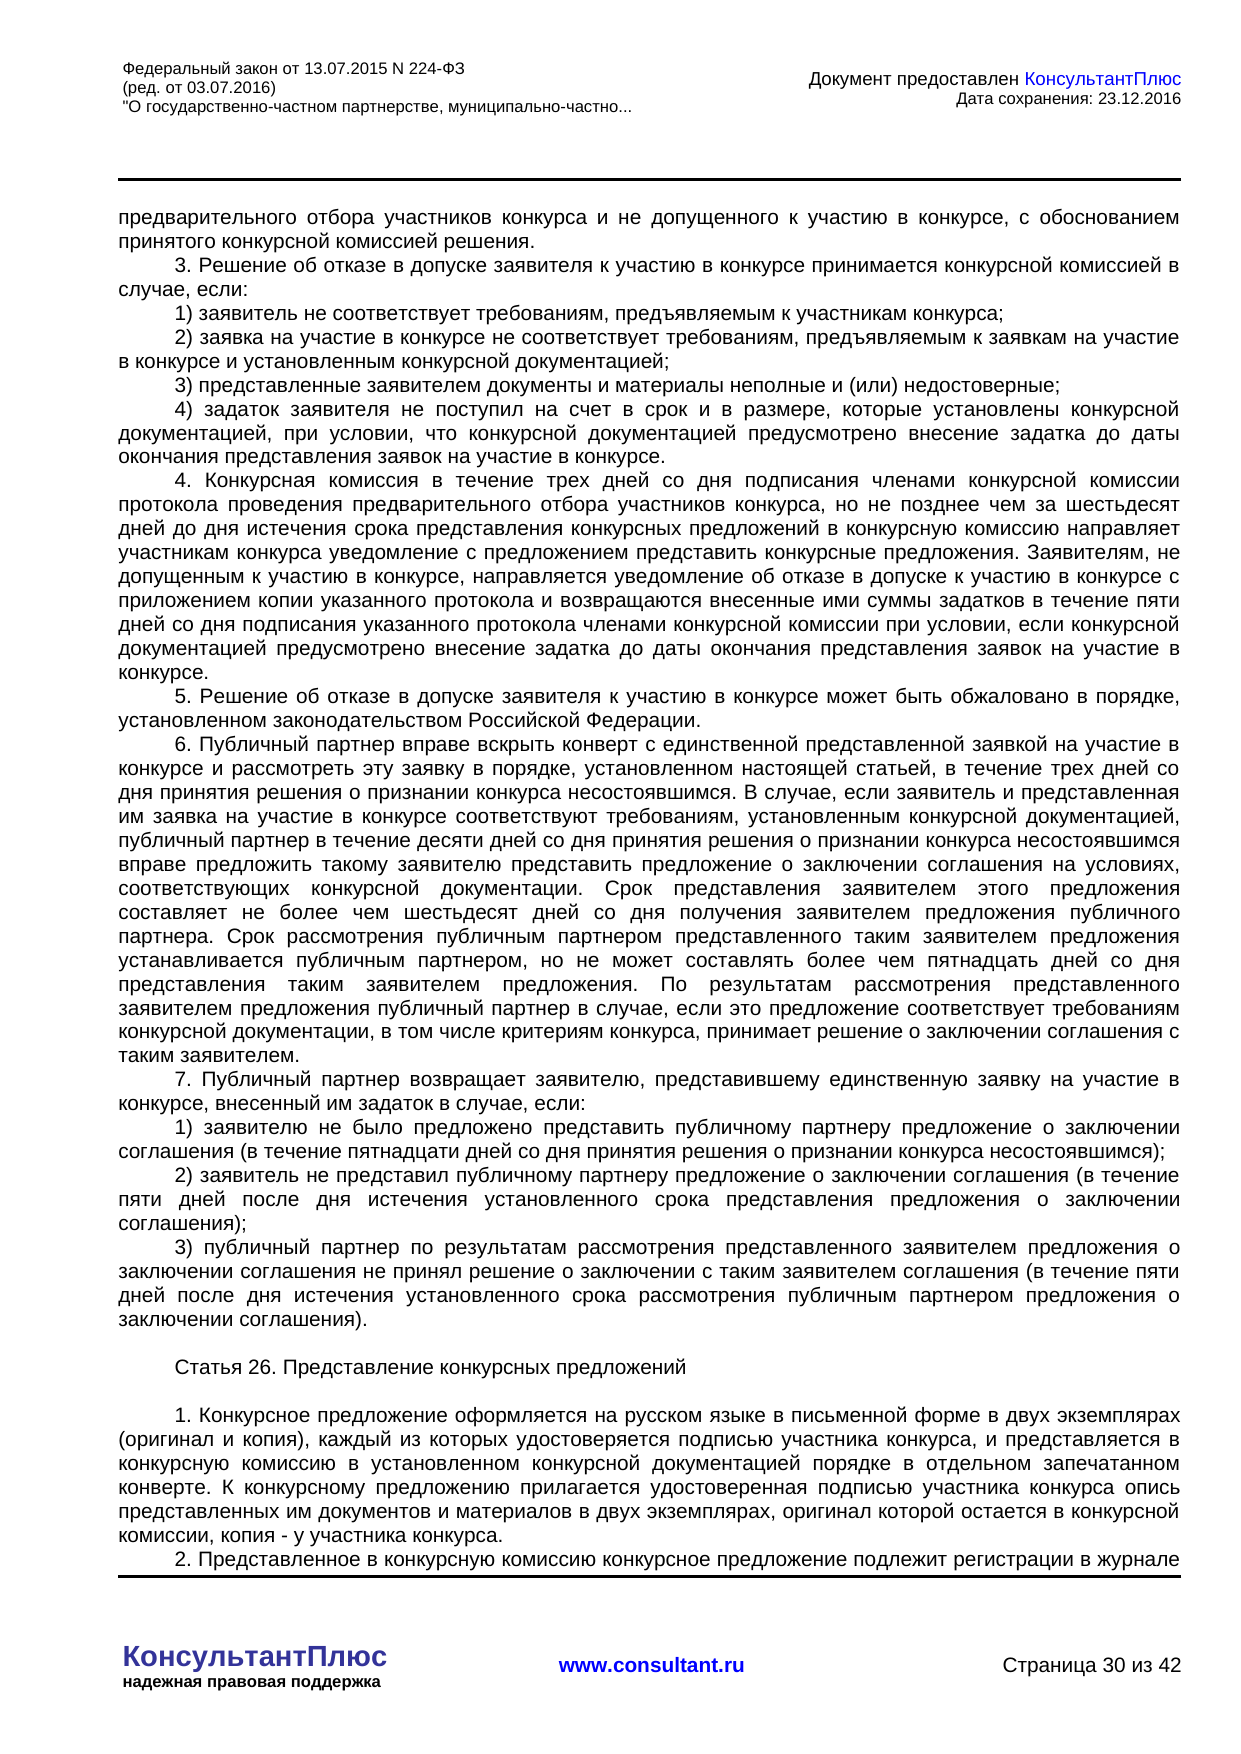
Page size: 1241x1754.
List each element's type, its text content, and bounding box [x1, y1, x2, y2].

text 6. Публичный партнер вправе вскрыть конверт с единственной представленной заявкой на участие в конкурсе и рассмотреть эту заявку в порядке, установленном настоящей статьей, в течение трех дней со дня принятия решения о признании конкурса несостоявшимся. В случае, если заявитель и представленная им заявка на участие в конкурсе соответствуют требованиям, установленным конкурсной документацией, публичный партнер в течение десяти дней со дня принятия решения о признании конкурса несостоявшимся вправе предложить такому заявителю представить предложение о заключении соглашения на условиях, соответствующих конкурсной документации. Срок представления заявителем этого предложения составляет не более чем шестьдесят дней со дня получения заявителем предложения публичного партнера. Срок рассмотрения публичным партнером представленного таким заявителем предложения устанавливается публичным партнером, но не может составлять более чем пятнадцать дней со дня представления таким заявителем предложения. По результатам рассмотрения представленного заявителем предложения публичный партнер в случае, если это предложение соответствует требованиям конкурсной документации, в том числе критериям конкурса, принимает решение о заключении соглашения с таким заявителем. [118, 732, 1181, 1067]
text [118, 205, 1181, 253]
text 2) заявка на участие в конкурсе не соответствует требованиям, предъявляемым к заявкам на участие в конкурсе и установленным конкурсной документацией; [118, 324, 1181, 372]
text 7. Публичный партнер возвращает заявителю, представившему единственную заявку на участие в конкурсе, внесенный им задаток в случае, если: [118, 1067, 1181, 1115]
text 2) заявитель не представил публичному партнеру предложение о заключении соглашения (в течение пяти дней после дня истечения установленного срока представления предложения о заключении соглашения); [118, 1163, 1181, 1235]
text 3) представленные заявителем документы и материалы неполные и (или) недостоверные; [118, 372, 1181, 396]
text Статья 26. Представление конкурсных предложений [118, 1355, 1181, 1379]
text 4) задаток заявителя не поступил на счет в срок и в размере, которые установлены конкурсной документацией, при условии, что конкурсной документацией предусмотрено внесение задатка до даты окончания представления заявок на участие в конкурсе. [118, 396, 1181, 468]
text 3. Решение об отказе в допуске заявителя к участию в конкурсе принимается конкурсной комиссией в случае, если: [118, 253, 1181, 301]
text 5. Решение об отказе в допуске заявителя к участию в конкурсе может быть обжаловано в порядке, установленном законодательством Российской Федерации. [118, 684, 1181, 732]
text 1) заявитель не соответствует требованиям, предъявляемым к участникам конкурса; [118, 301, 1181, 324]
text 1. Конкурсное предложение оформляется на русском языке в письменной форме в двух экземплярах (оригинал и копия), каждый из которых удостоверяется подписью участника конкурса, и представляется в конкурсную комиссию в установленном конкурсной документацией порядке в отдельном запечатанном конверте. К конкурсному предложению прилагается удостоверенная подписью участника конкурса опись представленных им документов и материалов в двух экземплярах, оригинал которой остается в конкурсной комиссии, копия - у участника конкурса. [118, 1403, 1181, 1546]
text 3) публичный партнер по результатам рассмотрения представленного заявителем предложения о заключении соглашения не принял решение о заключении с таким заявителем соглашения (в течение пяти дней после дня истечения установленного срока рассмотрения публичным партнером предложения о заключении соглашения). [118, 1235, 1181, 1331]
text 1) заявителю не было предложено представить публичному партнеру предложение о заключении соглашения (в течение пятнадцати дней со дня принятия решения о признании конкурса несостоявшимся); [118, 1115, 1181, 1163]
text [118, 1546, 1181, 1570]
text 4. Конкурсная комиссия в течение трех дней со дня подписания членами конкурсной комиссии протокола проведения предварительного отбора участников конкурса, но не позднее чем за шестьдесят дней до дня истечения срока представления конкурсных предложений в конкурсную комиссию направляет участникам конкурса уведомление с предложением представить конкурсные предложения. Заявителям, не допущенным к участию в конкурсе, направляется уведомление об отказе в допуске к участию в конкурсе с приложением копии указанного протокола и возвращаются внесенные ими суммы задатков в течение пяти дней со дня подписания указанного протокола членами конкурсной комиссии при условии, если конкурсной документацией предусмотрено внесение задатка до даты окончания представления заявок на участие в конкурсе. [118, 468, 1181, 684]
